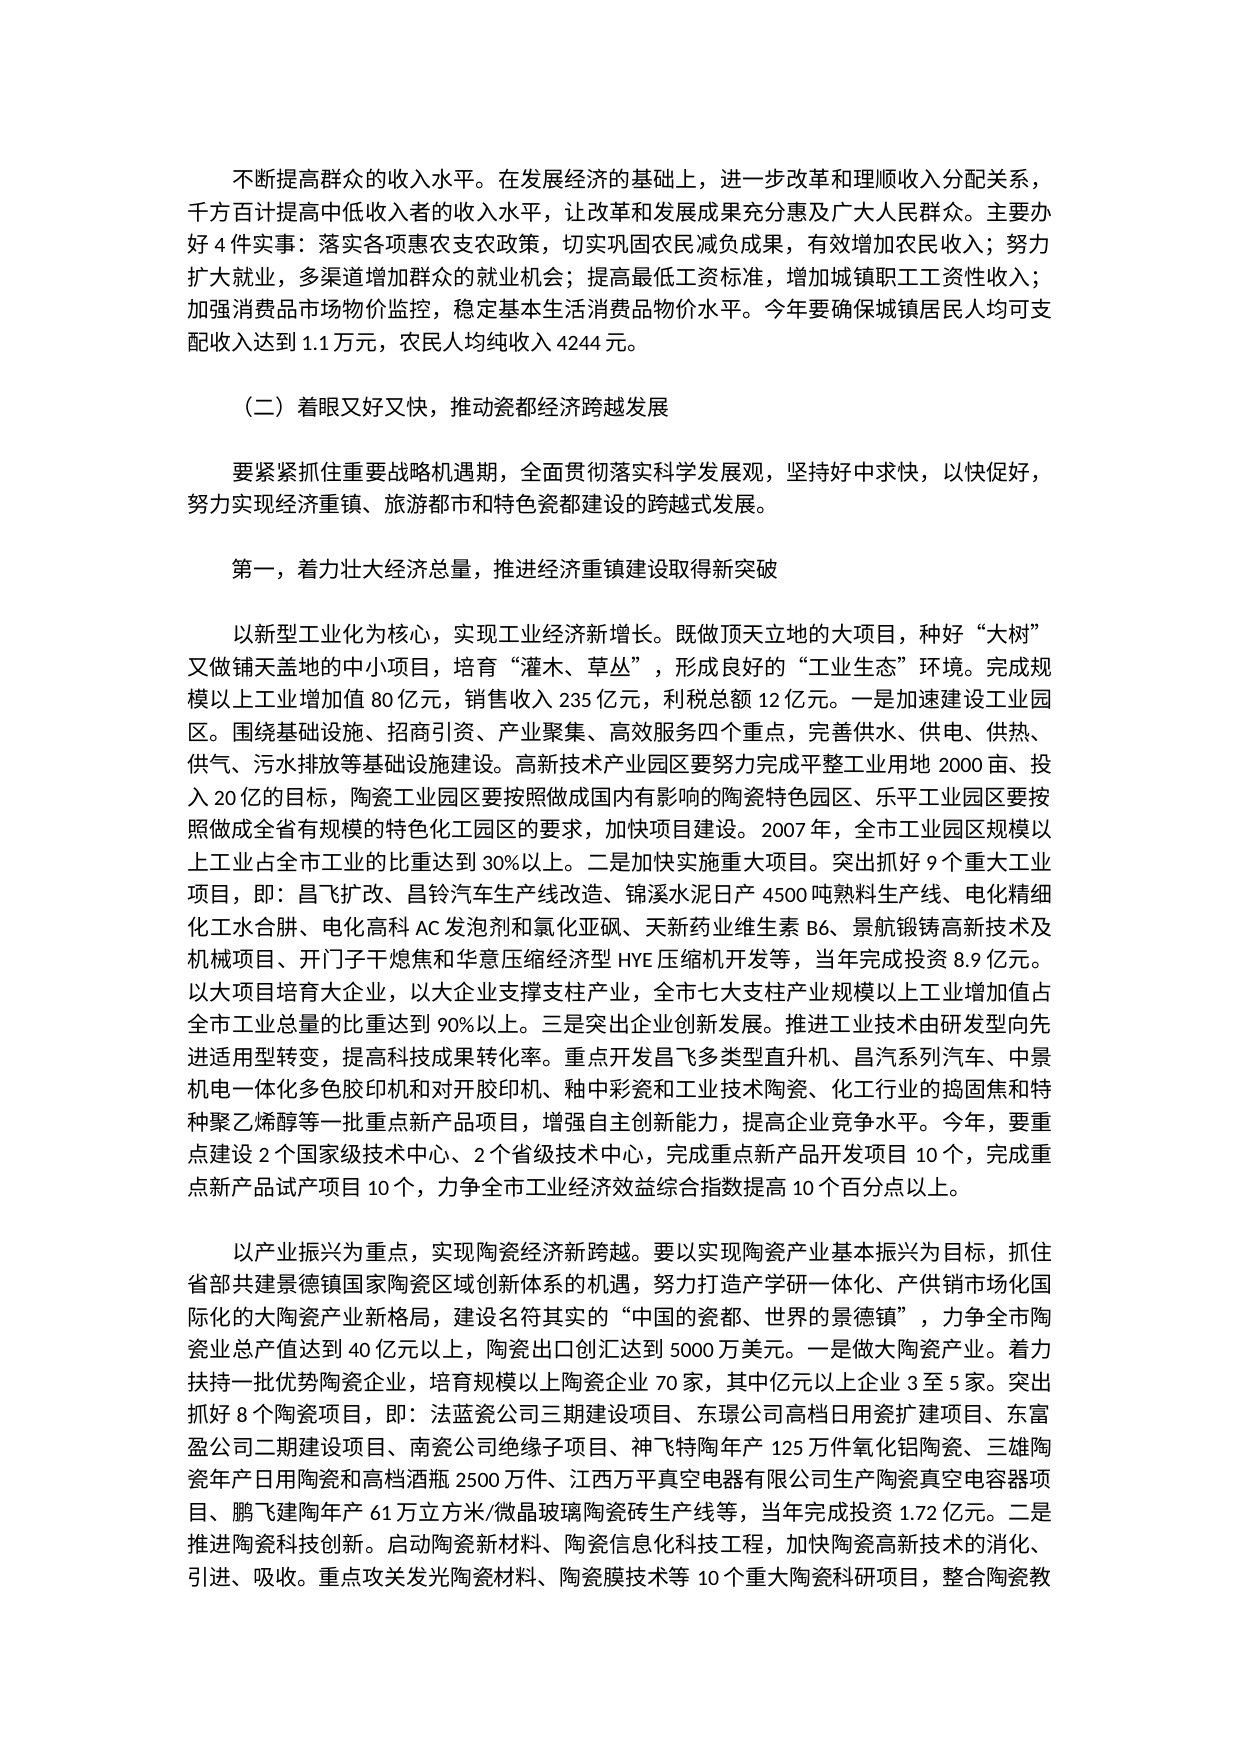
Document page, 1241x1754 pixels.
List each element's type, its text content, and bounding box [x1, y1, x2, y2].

text 以新型工业化为核心，实现工业经济新增长。既做顶天立地的大项目，种好“大树”，又做铺天盖地的中小项目，培育“灌木、草丛”，形成良好的“工业生态”环境。完成规模以上工业增加值80亿元，销售收入235亿元，利税总额12亿元。一是加速建设工业园区。围绕基础设施、招商引资、产业聚集、高效服务四个重点，完善供水、供电、供热、供气、污水排放等基础设施建设。高新技术产业园区要努力完成平整工业用地2000亩、投入20亿的目标，陶瓷工业园区要按照做成国内有影响的陶瓷特色园区、乐平工业园区要按照做成全省有规模的特色化工园区的要求，加快项目建设。2007年，全市工业园区规模以上工业占全市工业的比重达到30%以上。二是加快实施重大项目。突出抓好9个重大工业项目，即：昌飞扩改、昌铃汽车生产线改造、锦溪水泥日产4500吨熟料生产线、电化精细化工水合肼、电化高科AC发泡剂和氯化亚砜、天新药业维生素B6、景航锻铸高新技术及机械项目、开门子干熄焦和华意压缩经济型HYE压缩机开发等，当年完成投资8.9亿元。以大项目培育大企业，以大企业支撑支柱产业，全市七大支柱产业规模以上工业增加值占全市工业总量的比重达到90%以上。三是突出企业创新发展。推进工业技术由研发型向先进适用型转变，提高科技成果转化率。重点开发昌飞多类型直升机、昌汽系列汽车、中景机电一体化多色胶印机和对开胶印机、釉中彩瓷和工业技术陶瓷、化工行业的捣固焦和特种聚乙烯醇等一批重点新产品项目，增强自主创新能力，提高企业竞争水平。今年，要重点建设2个国家级技术中心、2个省级技术中心，完成重点新产品开发项目10个，完成重点新产品试产项目10个，力争全市工业经济效益综合指数提高10个百分点以上。 [187, 617, 1053, 1202]
text 不断提高群众的收入水平。在发展经济的基础上，进一步改革和理顺收入分配关系，千方百计提高中低收入者的收入水平，让改革和发展成果充分惠及广大人民群众。主要办好4件实事：落实各项惠农支农政策，切实巩固农民减负成果，有效增加农民收入；努力扩大就业，多渠道增加群众的就业机会；提高最低工资标准，增加城镇职工工资性收入；加强消费品市场物价监控，稳定基本生活消费品物价水平。今年要确保城镇居民人均可支配收入达到1.1万元，农民人均纯收入4244元。 [187, 162, 1053, 357]
text 第一，着力壮大经济总量，推进经济重镇建设取得新突破 [187, 552, 1053, 584]
text （二）着眼又好又快，推动瓷都经济跨越发展 [187, 389, 1053, 422]
text 要紧紧抓住重要战略机遇期，全面贯彻落实科学发展观，坚持好中求快，以快促好，努力实现经济重镇、旅游都市和特色瓷都建设的跨越式发展。 [187, 454, 1053, 519]
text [187, 1234, 1053, 1592]
